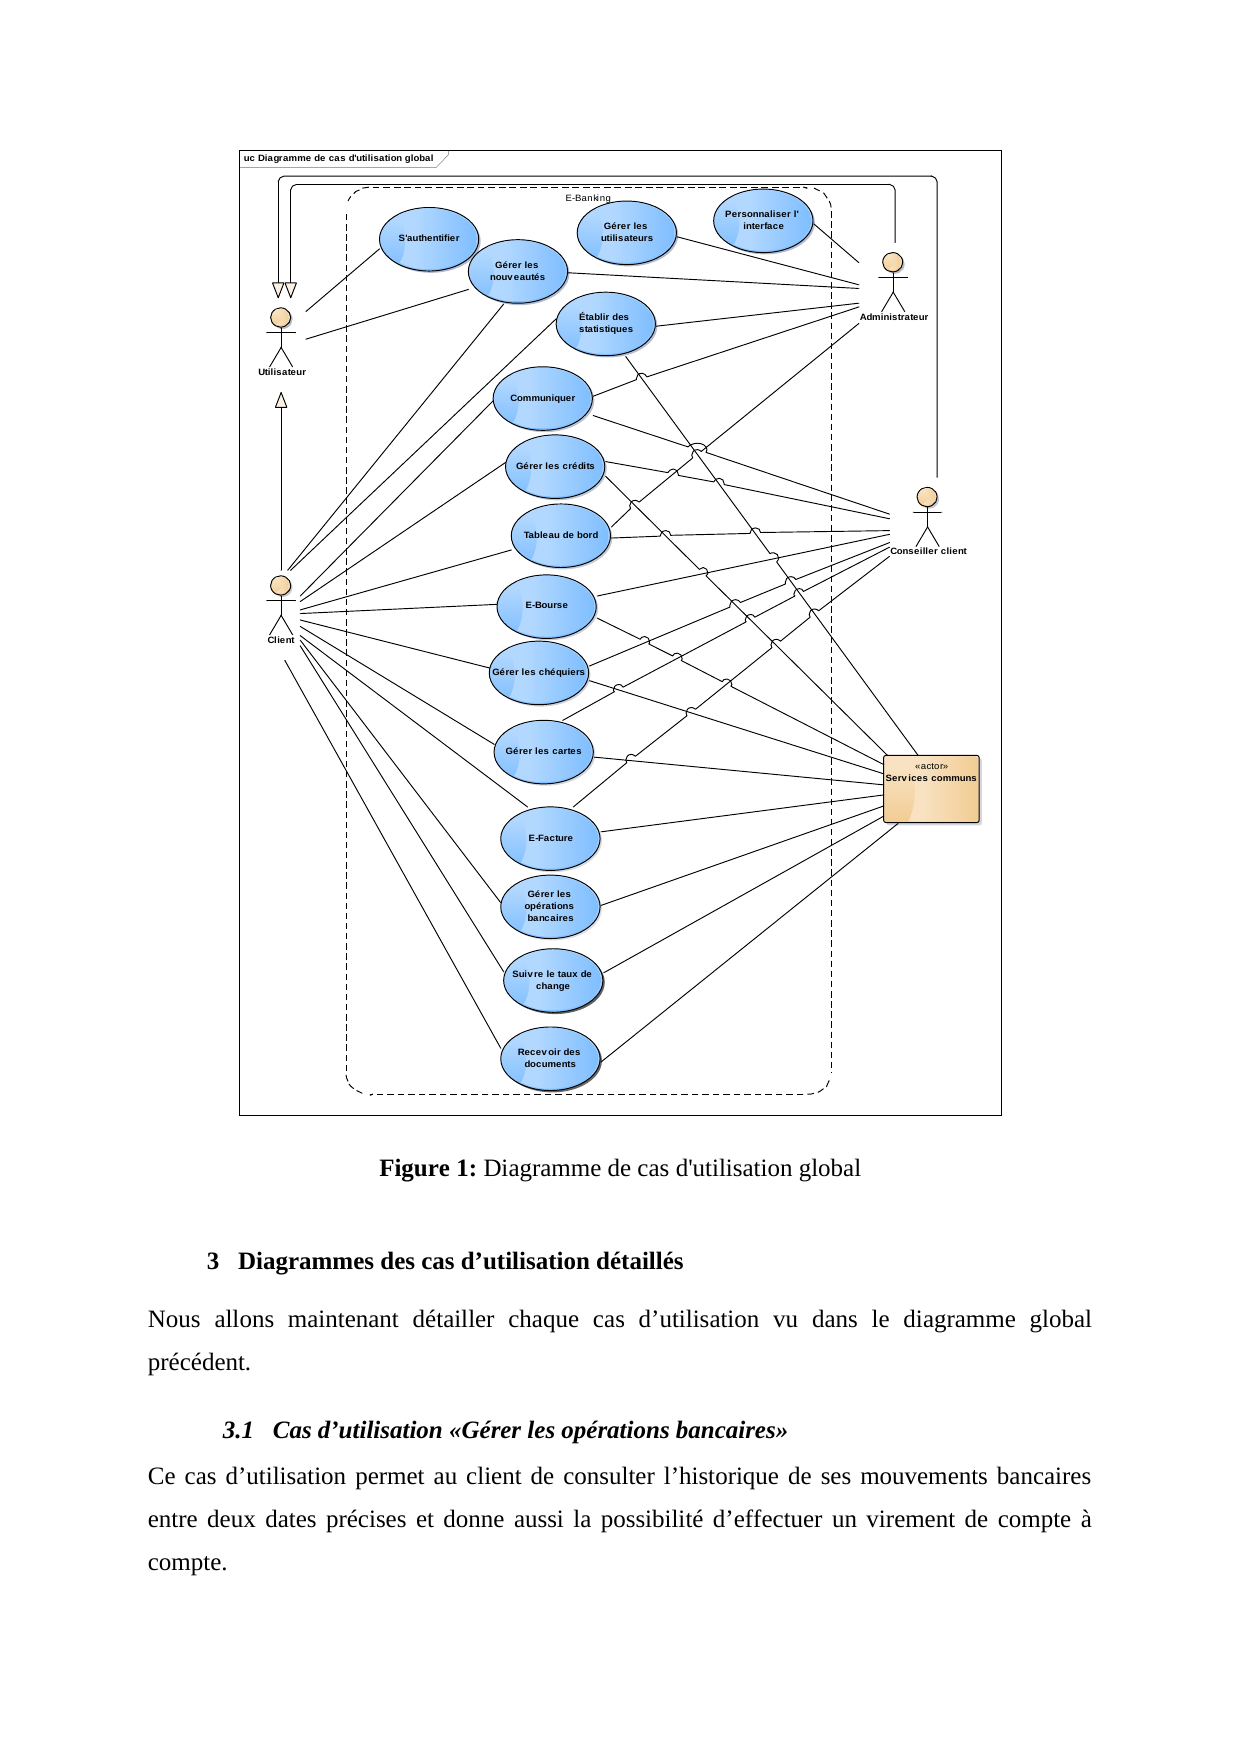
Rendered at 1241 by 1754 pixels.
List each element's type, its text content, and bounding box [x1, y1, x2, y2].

text Figure 1: Diagramme de cas d'utilisation global [148, 1153, 1093, 1182]
subtitle 3 Diagrammes des cas d’utilisation détaillés [207, 1246, 1093, 1275]
subtitle 3.1 Cas d’utilisation «Gérer les opérations bancaires» [223, 1415, 1093, 1444]
text Nous allons maintenant détailler chaque cas d’utilisation vu dans le diagramme global précédent. [148, 1304, 1093, 1376]
text Ce cas d’utilisation permet au client de consulter l’historique de ses mouvements bancaires entre deux dates précises et donne aussi la possibilité d’effectuer un virement de compte à compte. [148, 1461, 1093, 1576]
